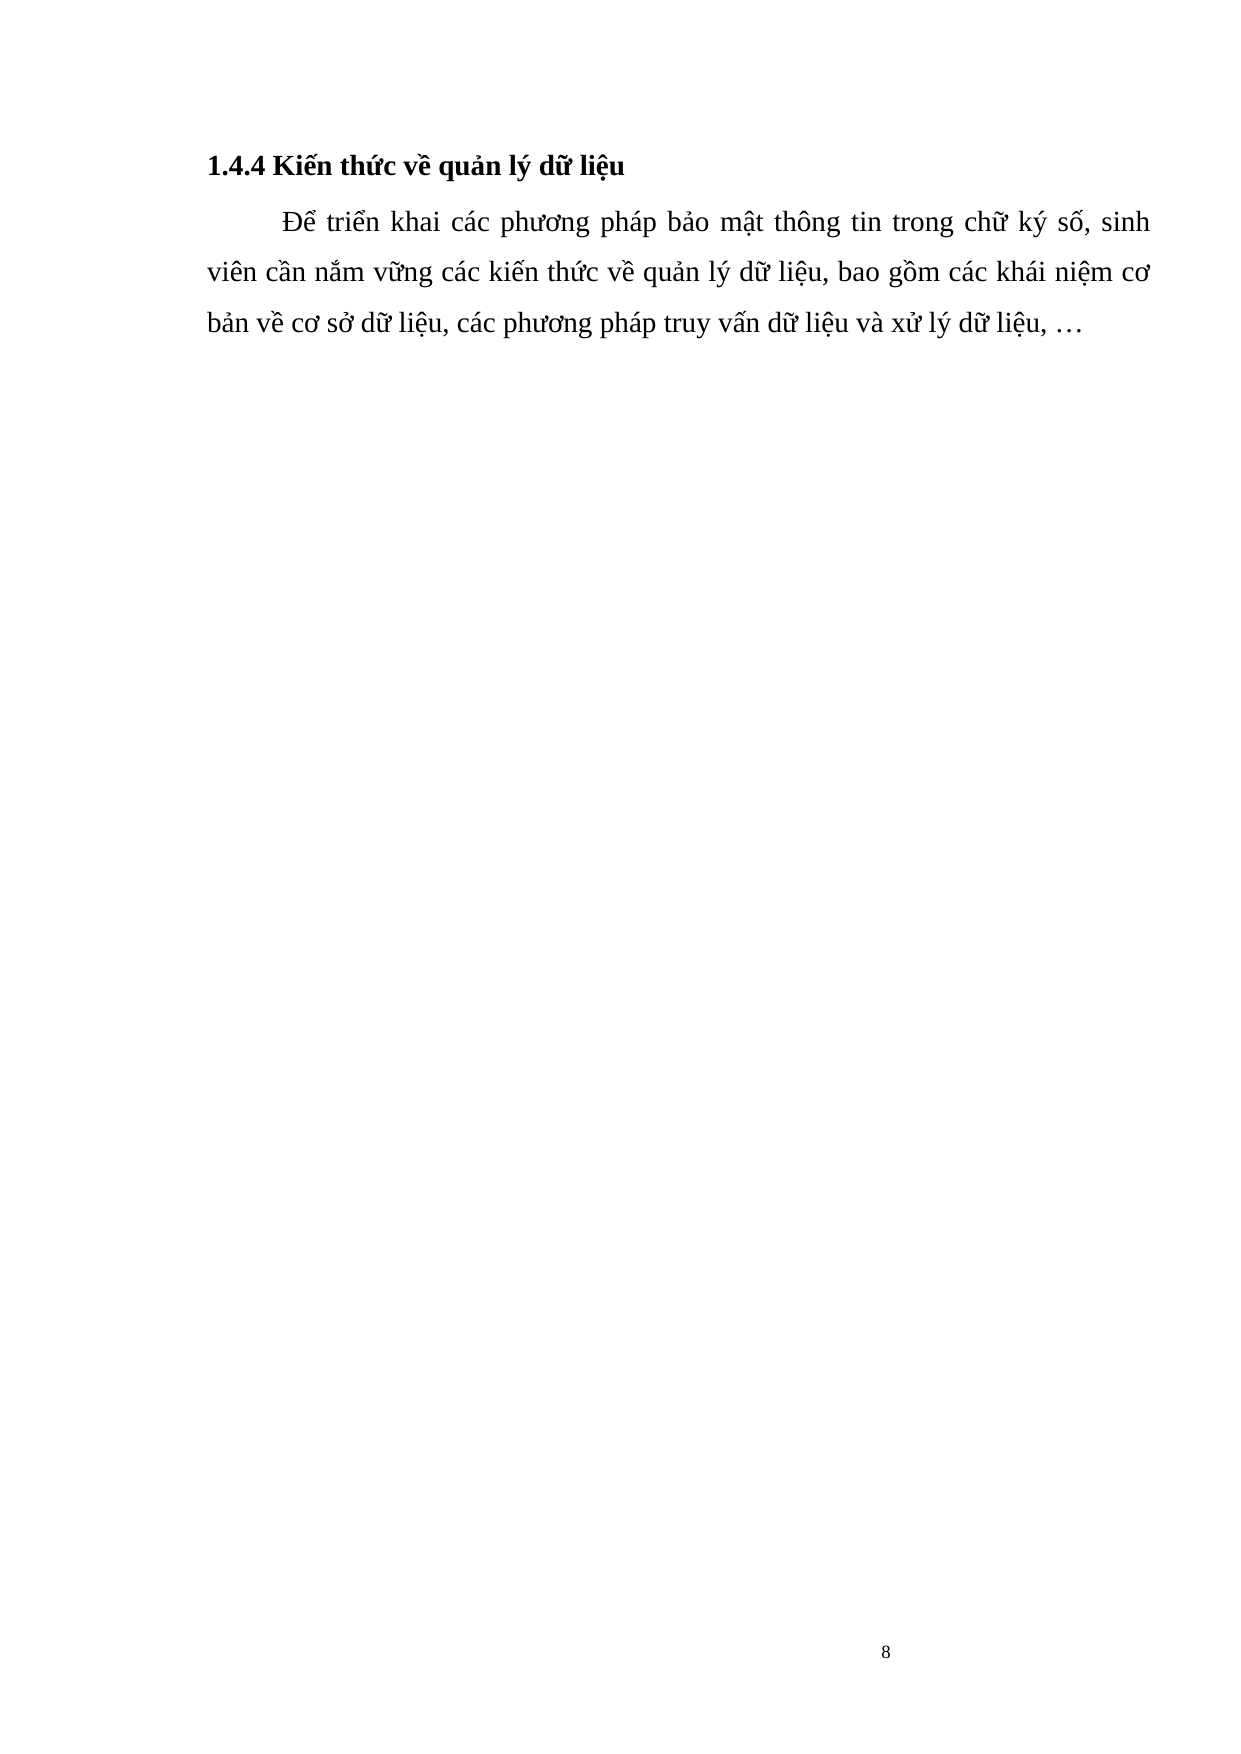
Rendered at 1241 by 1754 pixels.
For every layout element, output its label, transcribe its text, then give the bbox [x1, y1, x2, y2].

text 1.4.4 Kiến thức về quản lý dữ liệu [207, 148, 1151, 181]
text Để triển khai các phương pháp bảo mật thông tin trong chữ ký số, sinh viên cần nắm vững các kiến thức về quản lý dữ liệu, bao gồm các khái niệm cơ bản về cơ sở dữ liệu, các phương pháp truy vấn dữ liệu và xử lý dữ liệu, … [207, 204, 1151, 338]
